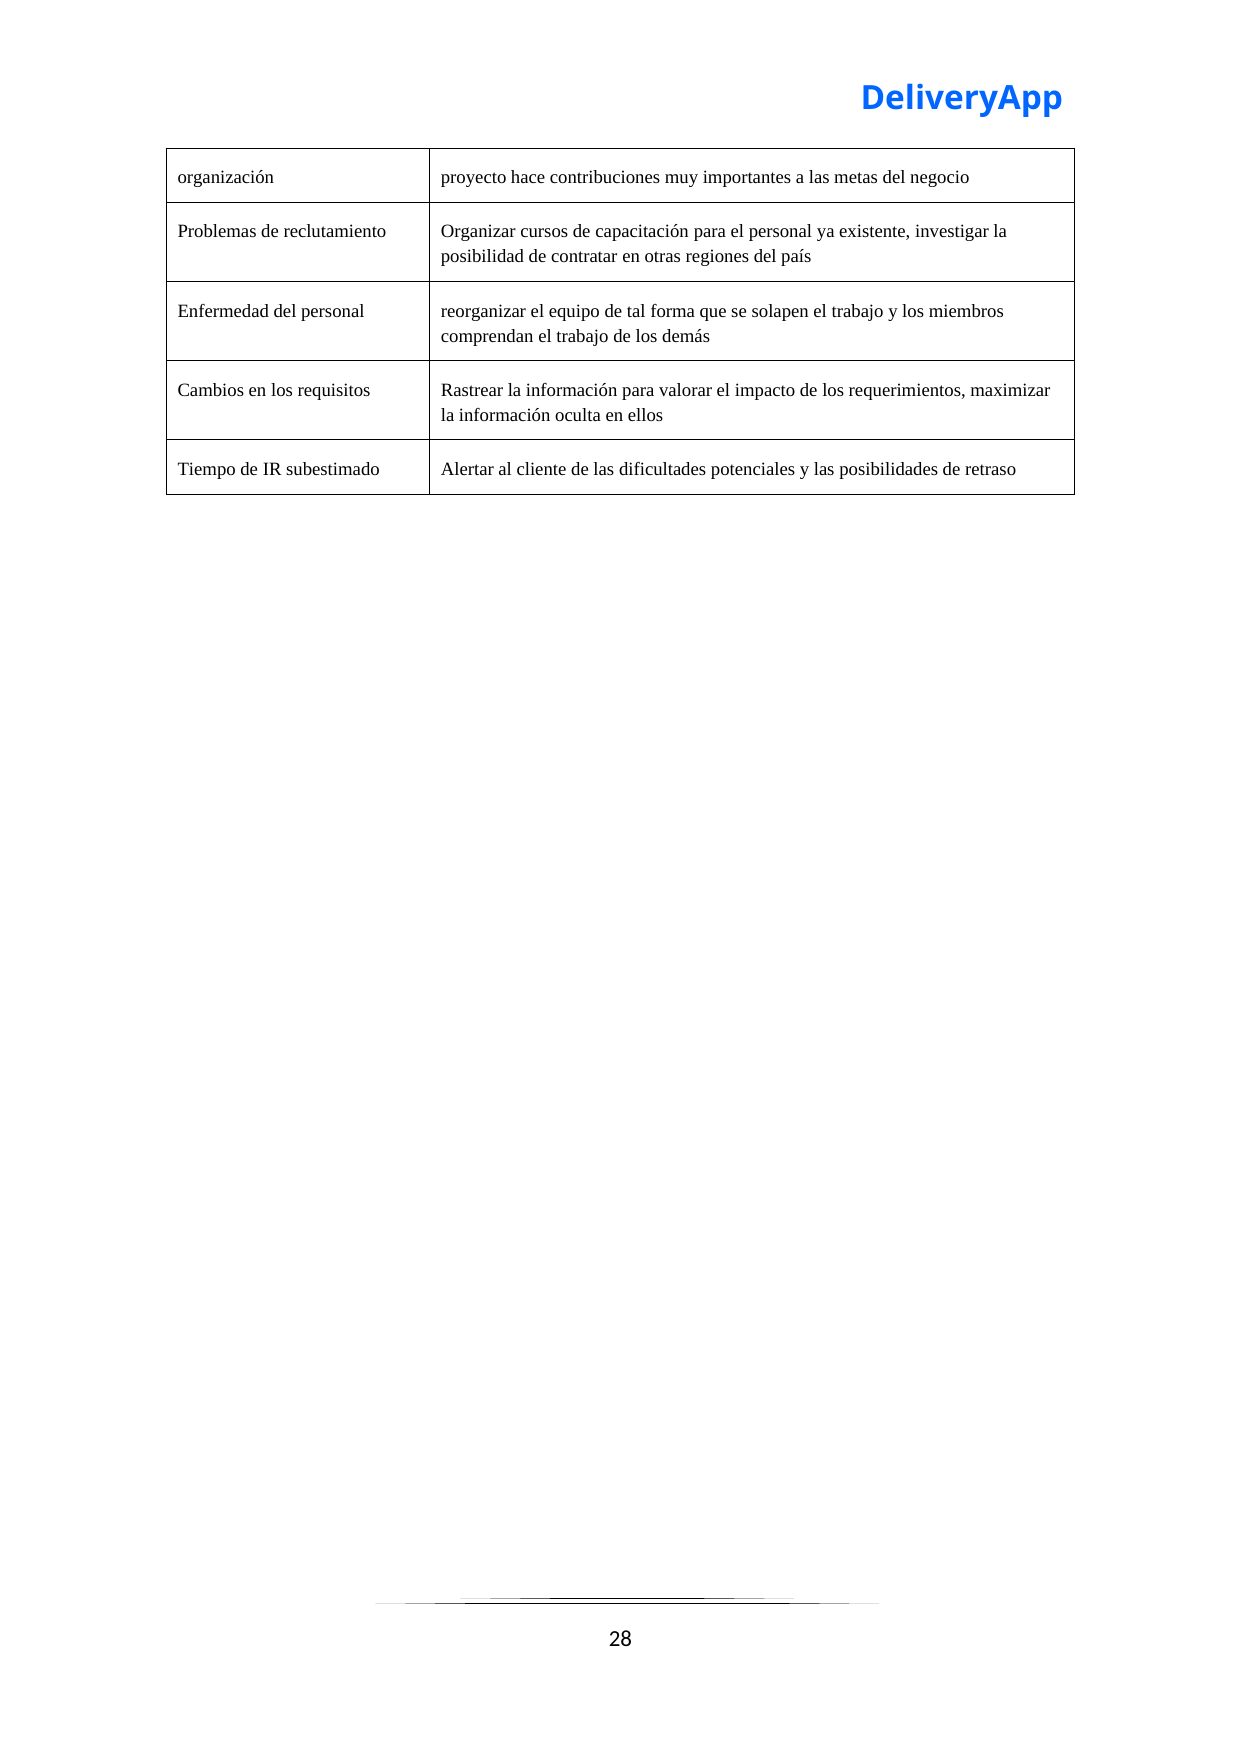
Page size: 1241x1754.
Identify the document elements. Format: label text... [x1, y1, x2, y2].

table_cell Problemas financieros de la organización [167, 149, 429, 202]
table_cell Tiempo de IR subestimado [167, 440, 429, 493]
table_cell Problemas de reclutamiento [167, 203, 429, 281]
table_cell Preparar un documento breve para la dirección de la empresa que muestra que el proyecto hace contribuciones muy importantes a las metas del negocio [430, 149, 1074, 202]
table_cell Enfermedad del personal [167, 282, 429, 360]
table_cell Organizar cursos de capacitación para el personal ya existente, investigar la posibilidad de contratar en otras regiones del país [430, 203, 1074, 281]
table_cell Rastrear la información para valorar el impacto de los requerimientos, maximizar la información oculta en ellos [430, 361, 1074, 439]
table_cell reorganizar el equipo de tal forma que se solapen el trabajo y los miembros comprendan el trabajo de los demás [430, 282, 1074, 360]
table_cell Alertar al cliente de las dificultades potenciales y las posibilidades de retraso [430, 440, 1074, 493]
table_cell Cambios en los requisitos [167, 361, 429, 439]
